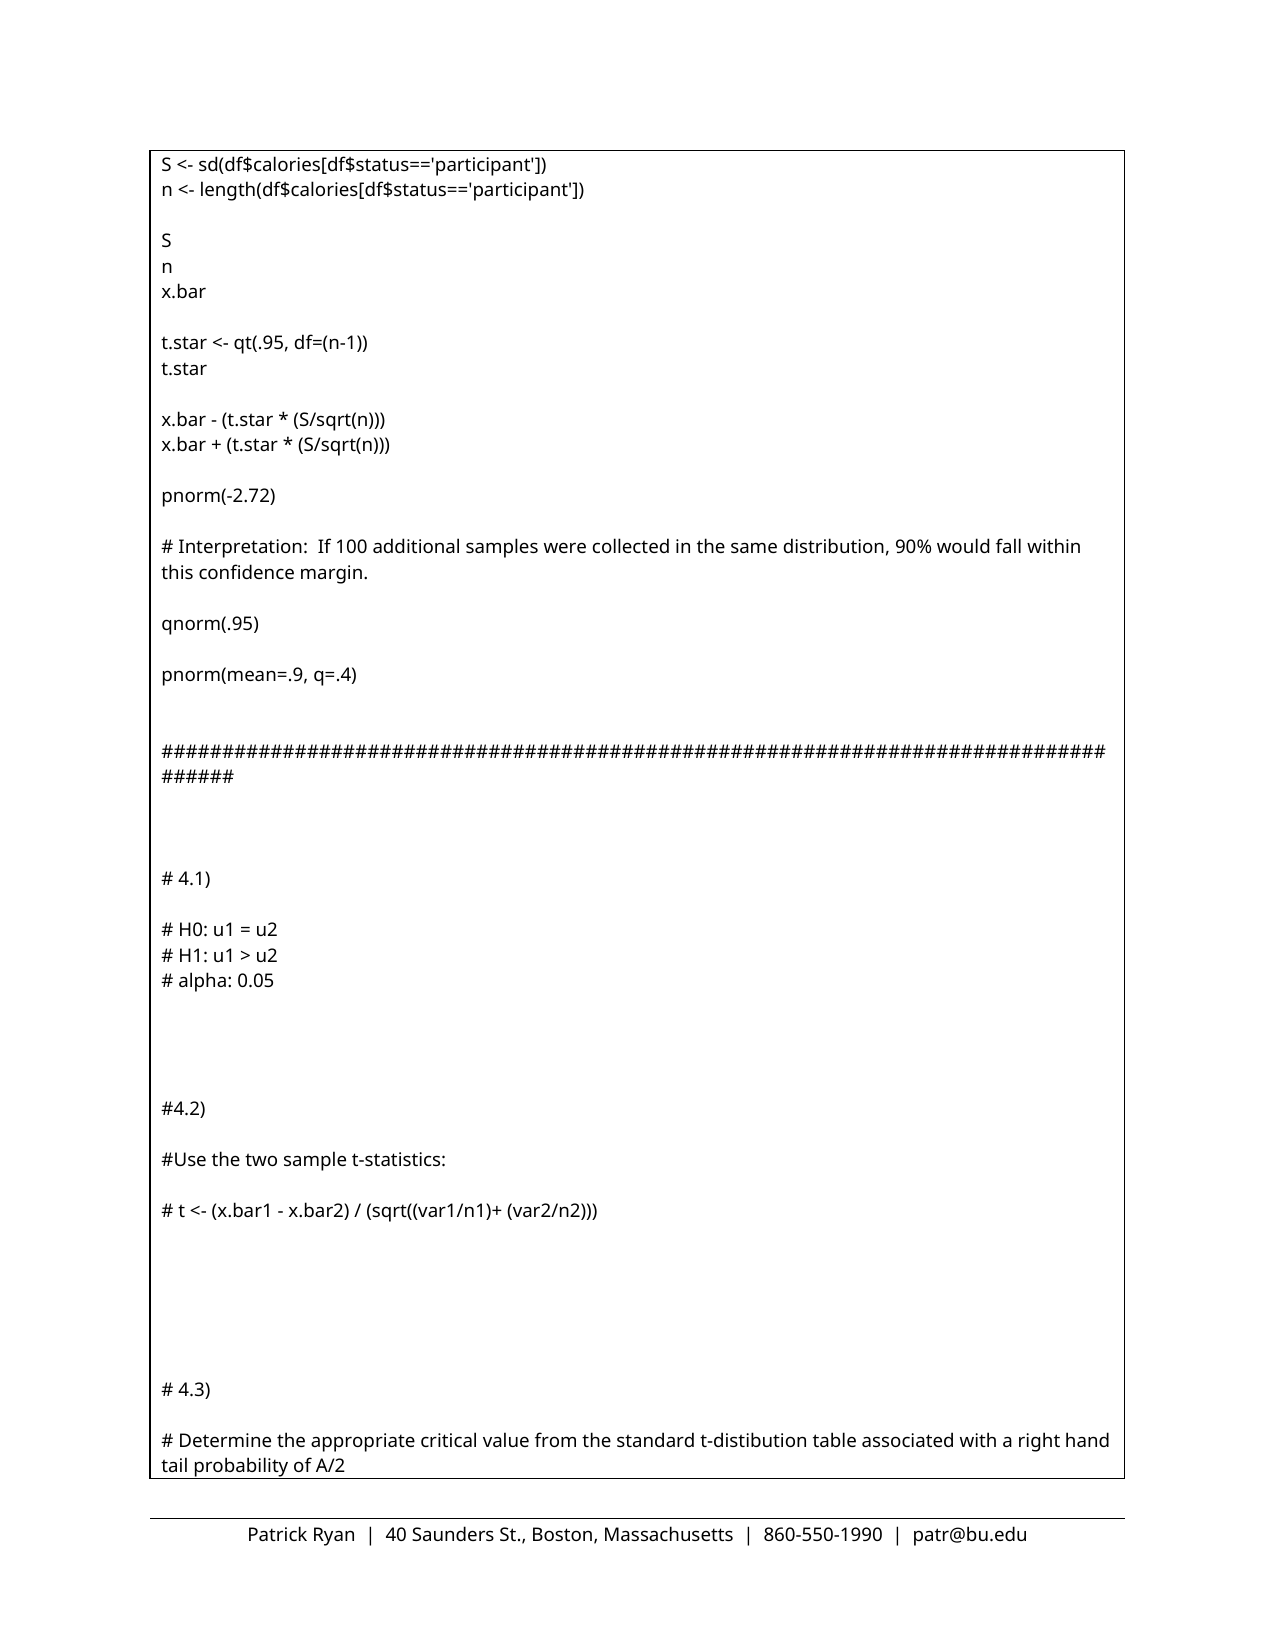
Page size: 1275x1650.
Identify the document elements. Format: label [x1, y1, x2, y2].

table_header [151, 151, 1124, 1478]
